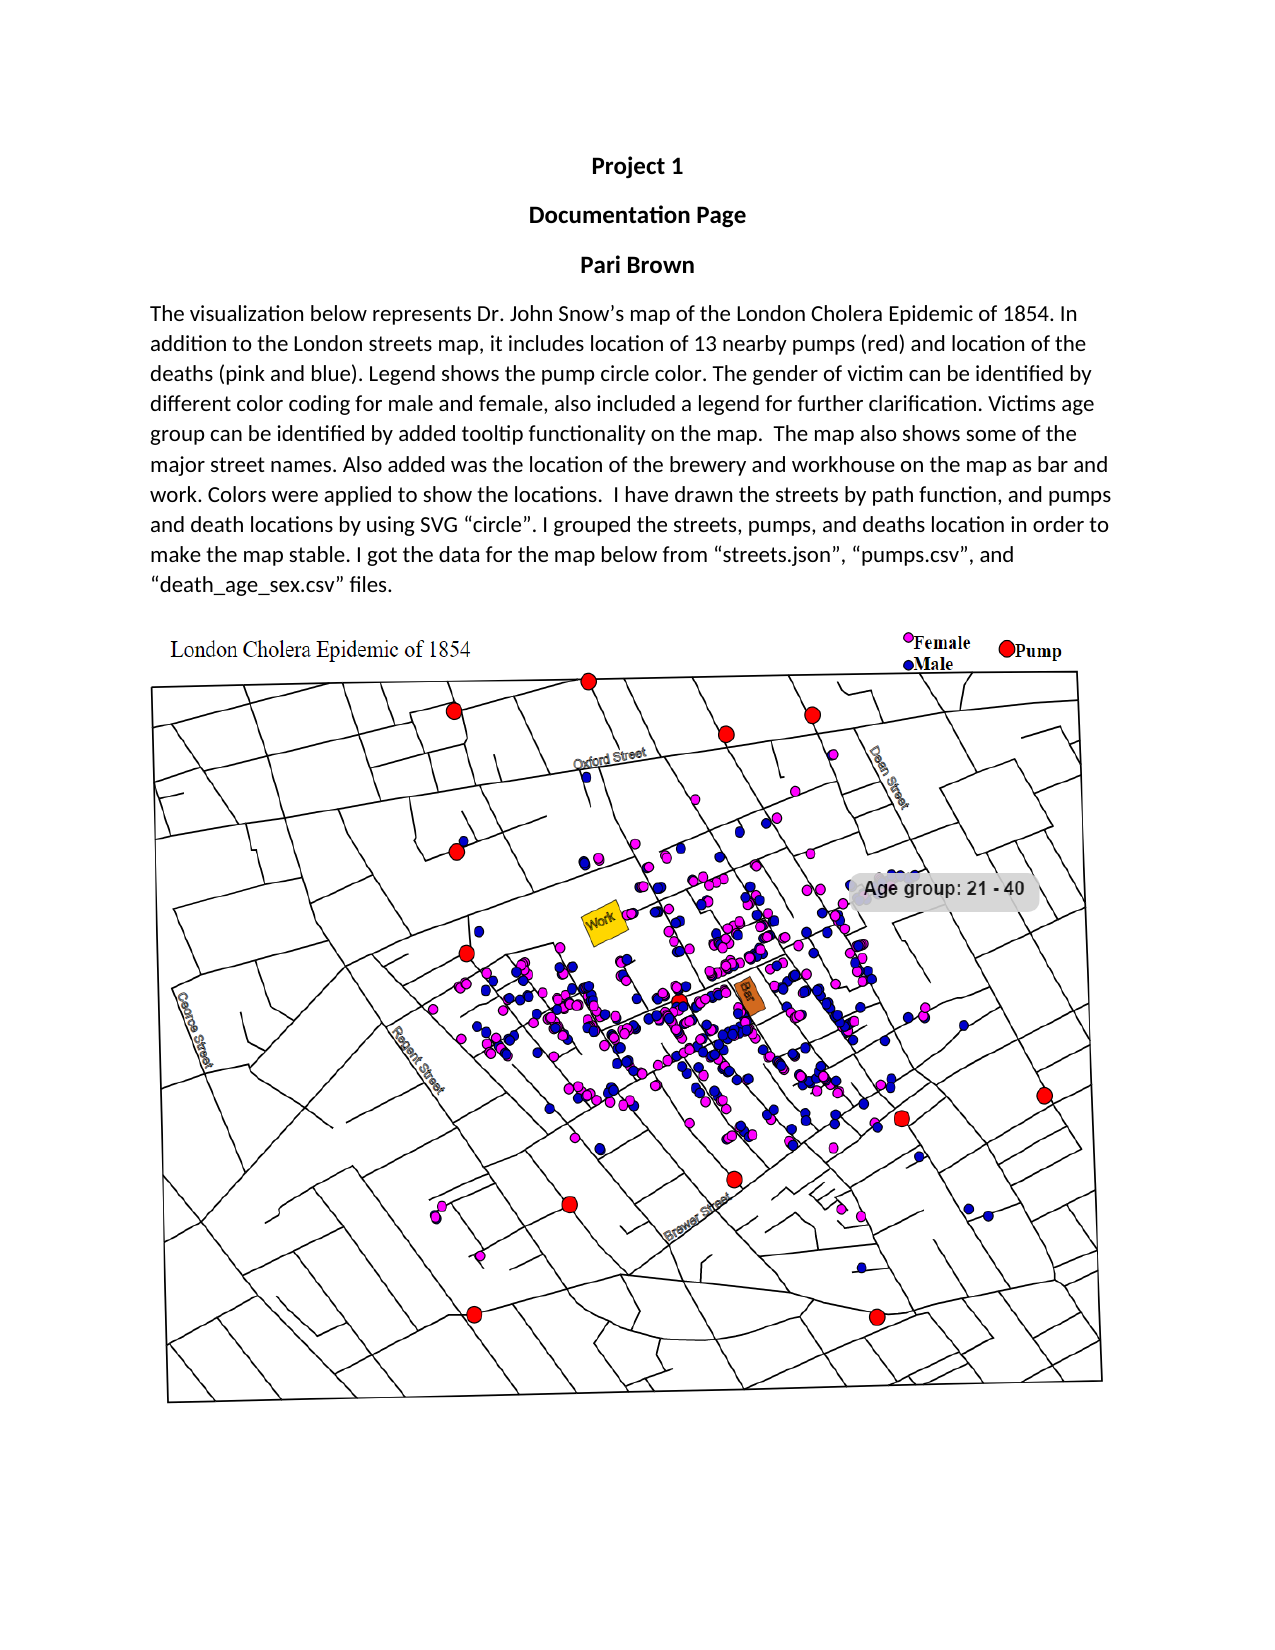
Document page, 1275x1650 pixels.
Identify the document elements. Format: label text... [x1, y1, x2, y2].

text Documentation Page [150, 199, 1125, 230]
text The visualization below represents Dr. John Snow’s map of the London Cholera Epidemic of 1854. In addition to the London streets map, it includes location of 13 nearby pumps (red) and location of the deaths (pink and blue). Legend shows the pump circle color. The gender of victim can be identified by different color coding for male and female, also included a legend for further clarification. Victims age group can be identified by added tooltip functionality on the map. The map also shows some of the major street names. Also added was the location of the brewery and workhouse on the map as bar and work. Colors were applied to show the locations. I have drawn the streets by path function, and pumps and death locations by using SVG “circle”. I grouped the streets, pumps, and deaths location in order to make the map stable. I got the data for the map below from “streets.json”, “pumps.csv”, and “death_age_sex.csv” files. [150, 299, 1125, 599]
text Project 1 [150, 150, 1125, 181]
picture [150, 617, 1105, 1406]
text Pari Brown [150, 249, 1125, 280]
